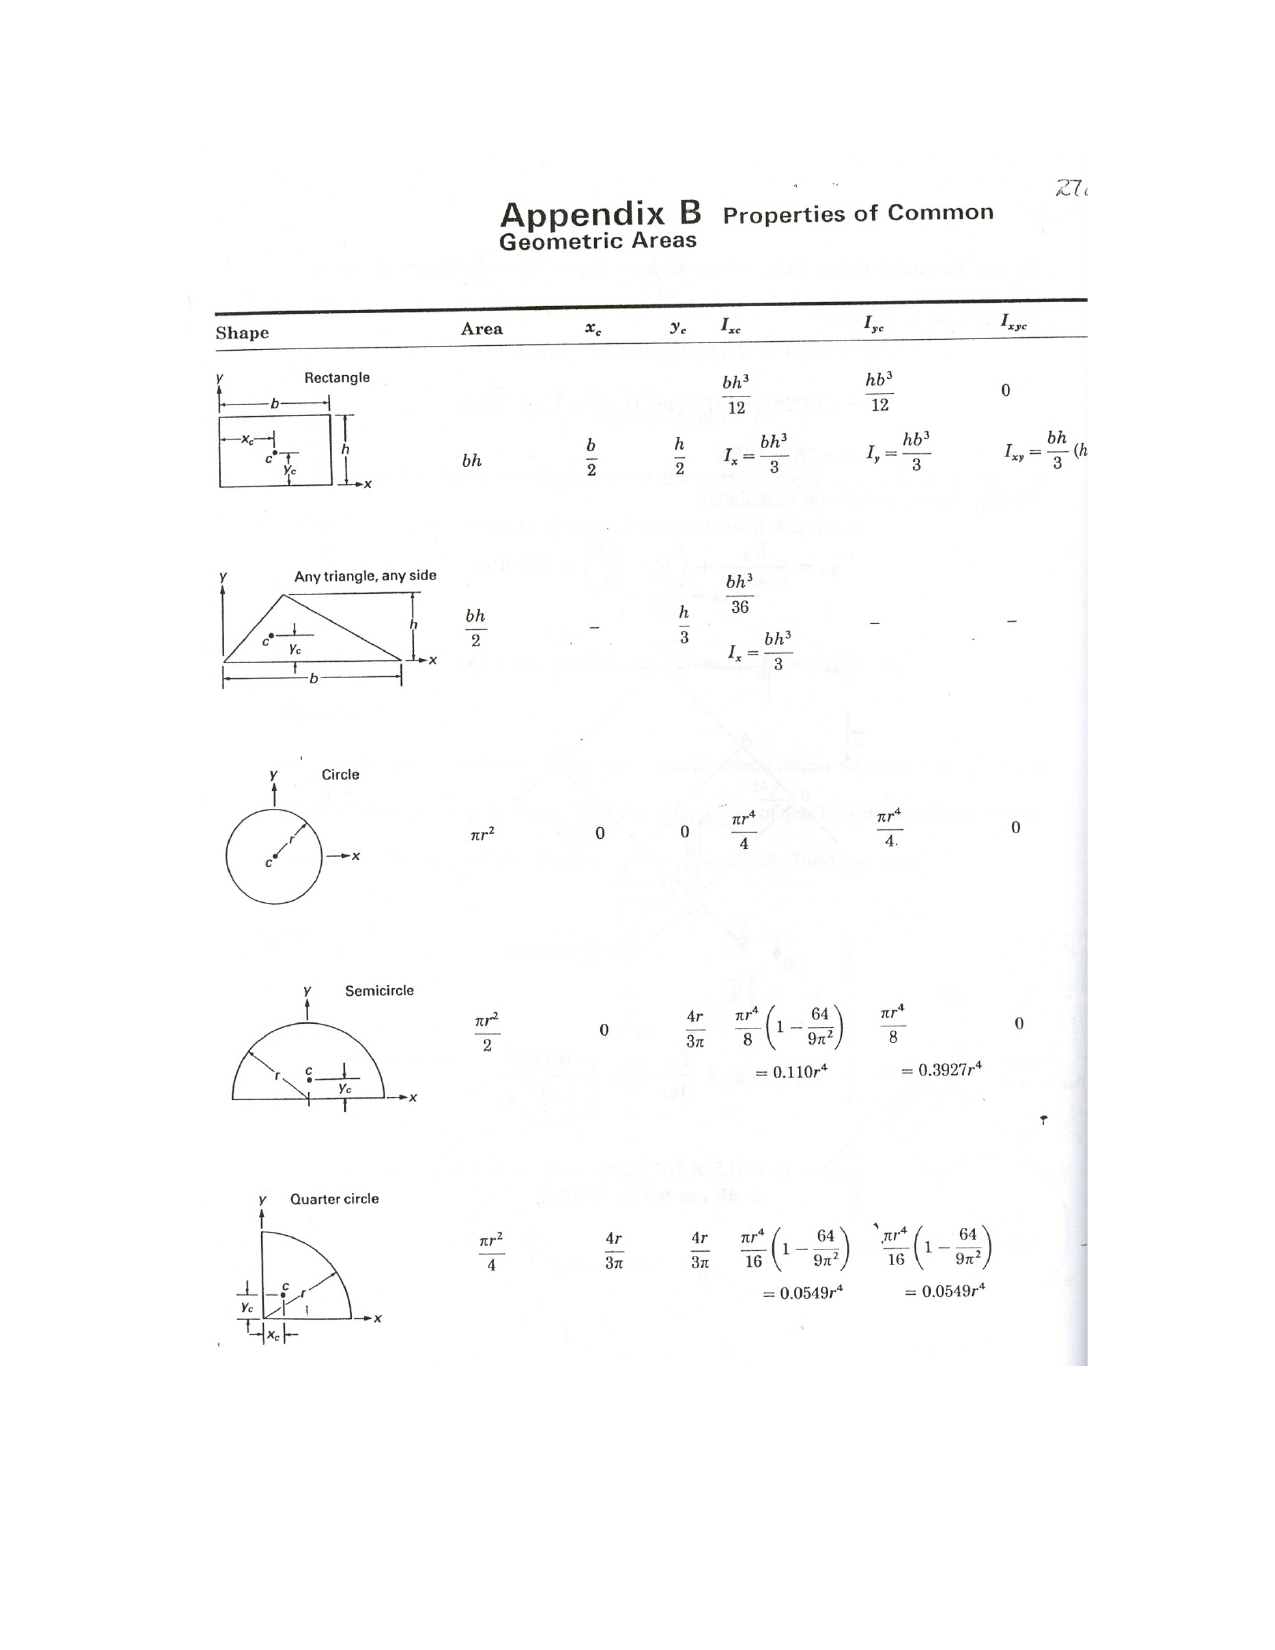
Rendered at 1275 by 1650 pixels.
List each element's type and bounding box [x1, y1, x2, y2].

picture [187, 150, 1088, 1366]
